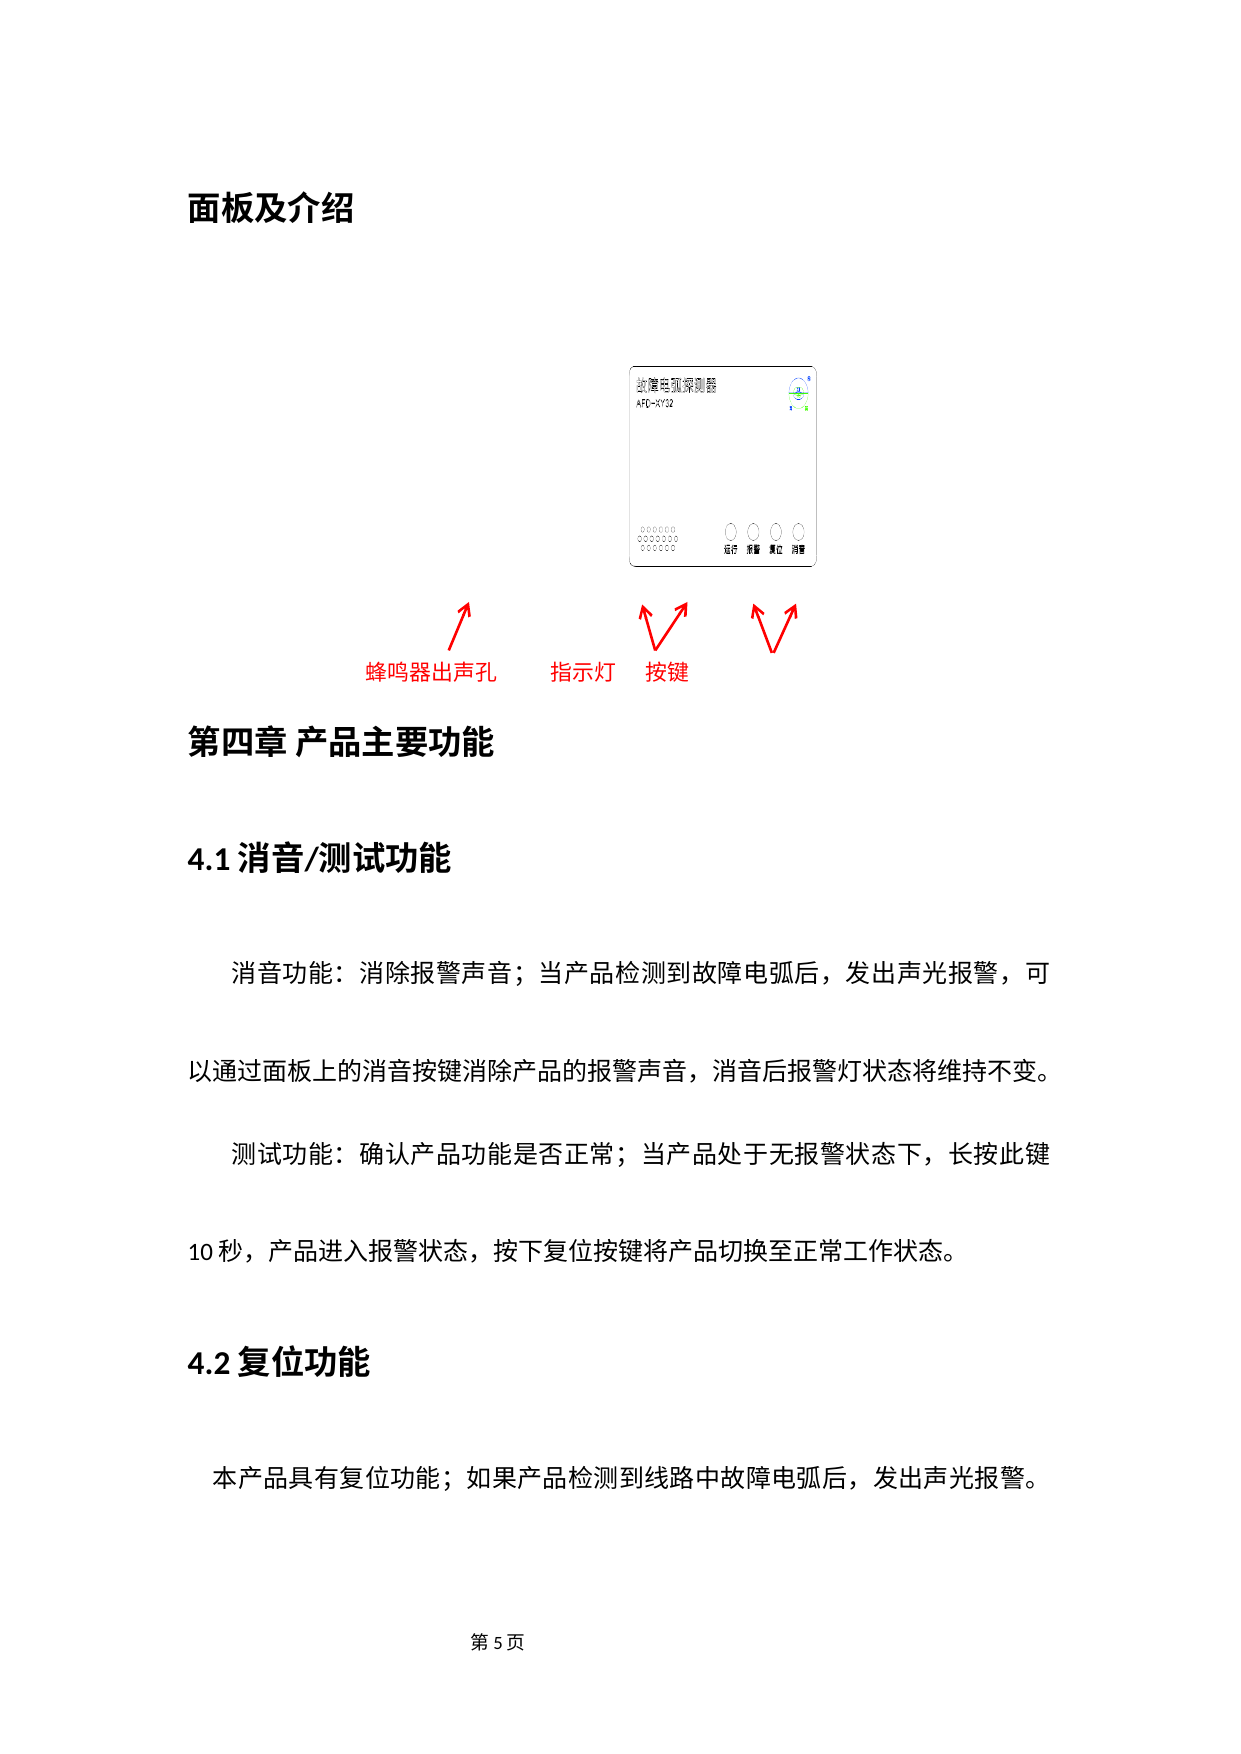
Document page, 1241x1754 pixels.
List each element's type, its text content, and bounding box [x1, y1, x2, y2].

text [187, 1444, 1053, 1509]
subtitle 第四章 产品主要功能 [187, 707, 1053, 772]
subtitle 4.2 复位功能 [187, 1328, 1053, 1393]
subtitle 4.1 消音/测试功能 [187, 823, 1053, 888]
text 测试功能：确认产品功能是否正常；当产品处于无报警状态下，长按此键10秒，产品进入报警状态，按下复位按键将产品切换至正常工作状态。 [187, 1120, 1053, 1282]
subtitle 面板及介绍 [187, 174, 1053, 239]
text 消音功能：消除报警声音；当产品检测到故障电弧后，发出声光报警，可以通过面板上的消音按键消除产品的报警声音，消音后报警灯状态将维持不变。 [187, 939, 1053, 1102]
